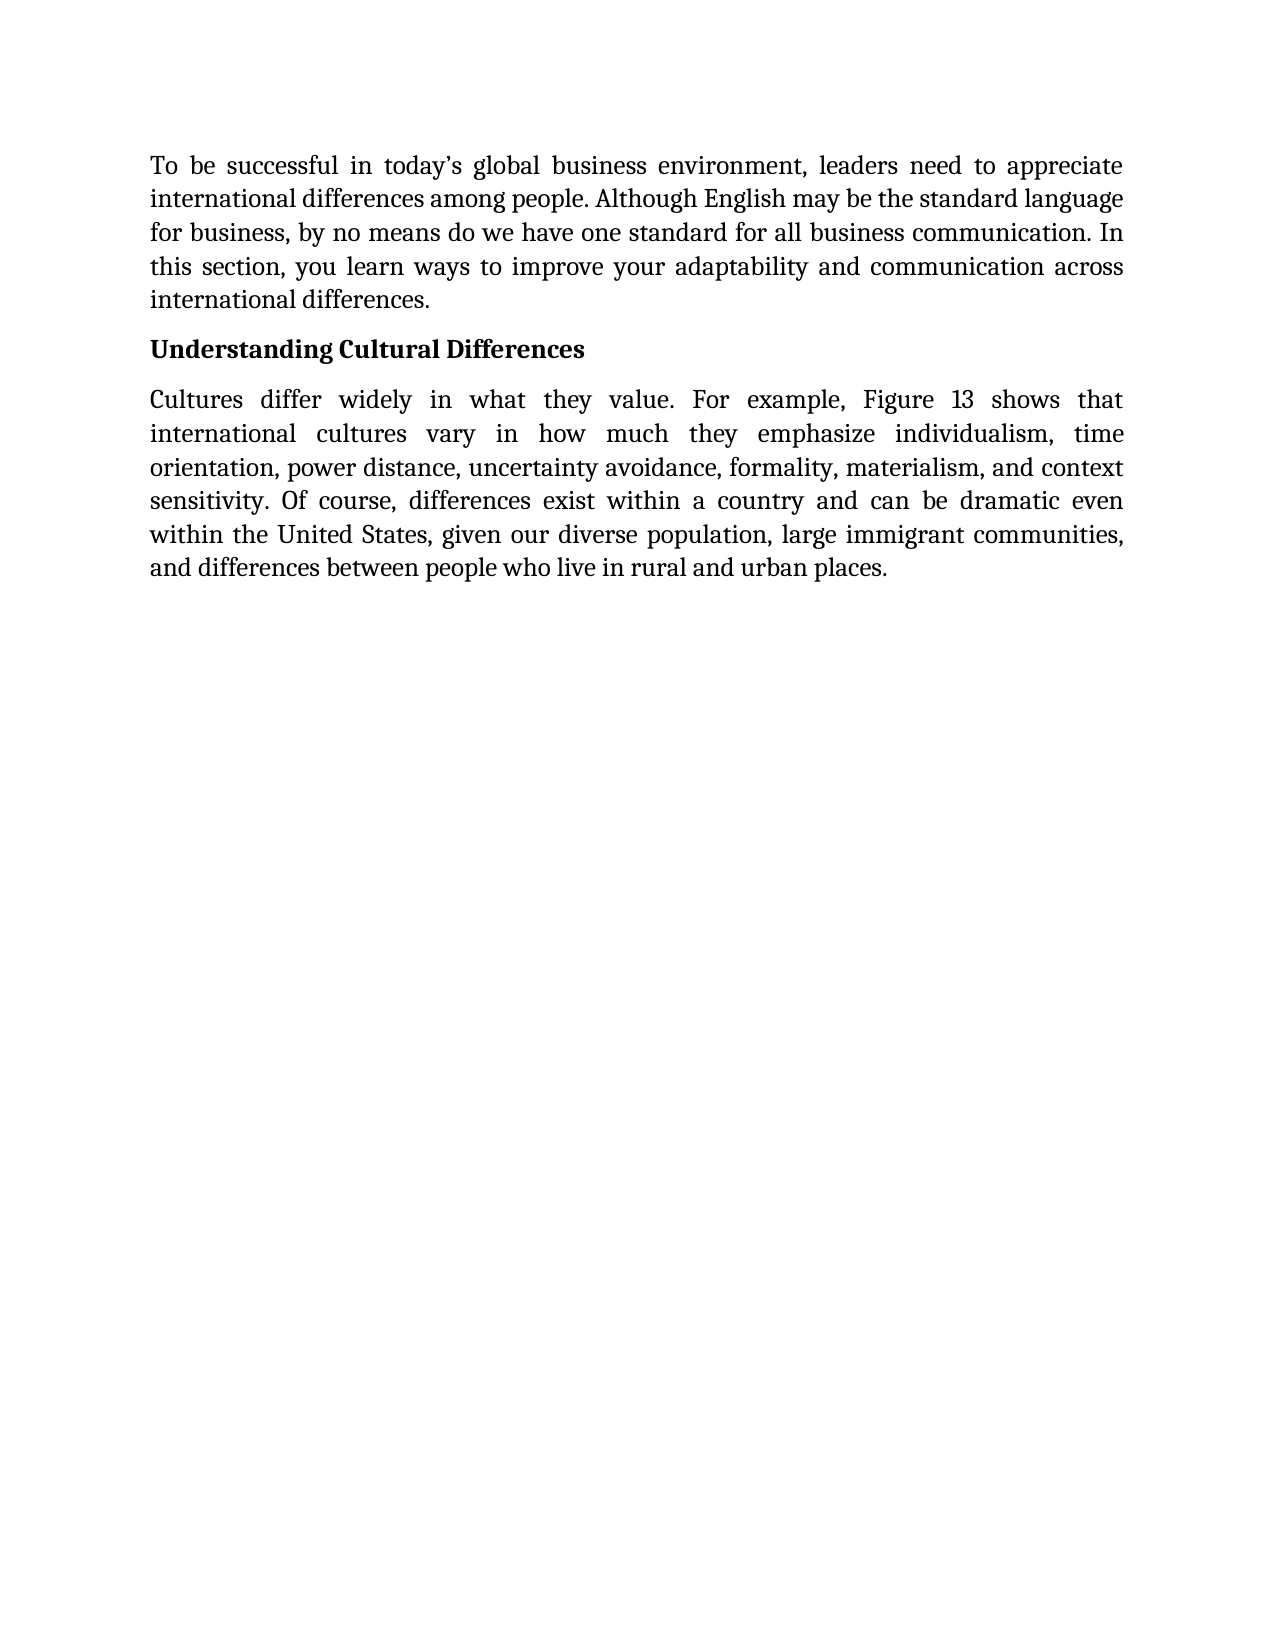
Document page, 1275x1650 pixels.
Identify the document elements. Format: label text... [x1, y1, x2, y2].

text Cultures differ widely in what they value. For example, Figure 13 shows that international cultures vary in how much they emphasize individualism, time orientation, power distance, uncertainty avoidance, formality, materialism, and context sensitivity. Of course, differences exist within a country and can be dramatic even within the United States, given our diverse population, large immigrant communities, and differences between people who live in rural and urban places. [150, 384, 1125, 583]
text Understanding Cultural Differences [150, 334, 1125, 366]
text To be successful in today’s global business environment, leaders need to appreciate international differences among people. Although English may be the standard language for business, by no means do we have one standard for all business communication. In this section, you learn ways to improve your adaptability and communication across international differences. [150, 150, 1125, 315]
